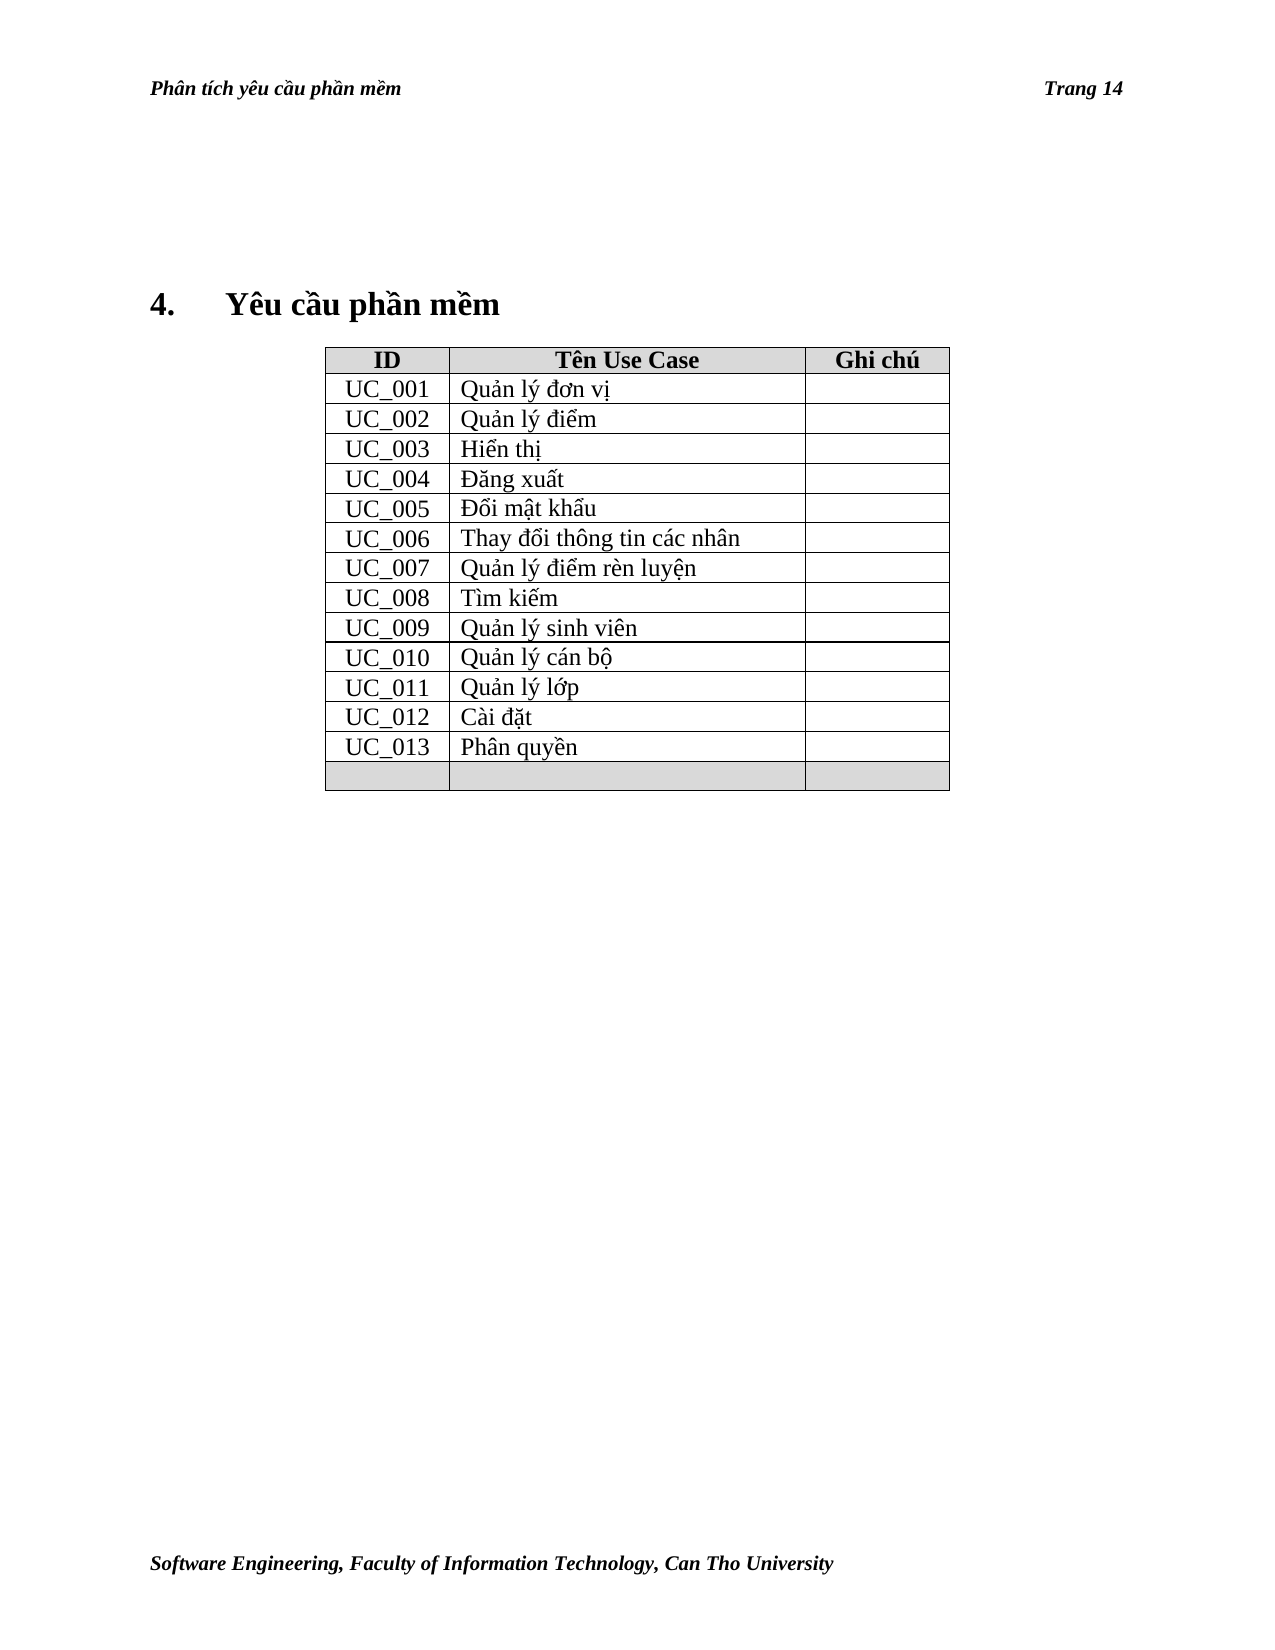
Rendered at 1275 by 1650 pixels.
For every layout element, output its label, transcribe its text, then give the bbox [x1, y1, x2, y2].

table_cell [450, 762, 805, 790]
table_cell UC_013 [326, 732, 449, 761]
table_cell [806, 434, 949, 463]
table_cell Quản lý lớp [450, 672, 805, 701]
table_cell Quản lý cán bộ [450, 643, 805, 671]
table_cell UC_012 [326, 702, 449, 731]
table_cell [806, 553, 949, 582]
table_cell [806, 374, 949, 403]
table_header ID [326, 348, 449, 373]
table_cell UC_001 [326, 374, 449, 403]
table_header Ghi chú [806, 348, 949, 373]
table_cell Thay đổi thông tin các nhân [450, 523, 805, 552]
table_cell UC_006 [326, 523, 449, 552]
table_cell [806, 762, 949, 790]
table_cell UC_003 [326, 434, 449, 463]
table_cell UC_008 [326, 583, 449, 612]
table_cell UC_004 [326, 464, 449, 492]
table_cell [806, 702, 949, 731]
table_cell [806, 404, 949, 433]
table_cell Quản lý sinh viên [450, 613, 805, 641]
table_cell UC_010 [326, 643, 449, 671]
table_cell Quản lý đơn vị [450, 374, 805, 403]
table_header Tên Use Case [450, 348, 805, 373]
table_cell UC_007 [326, 553, 449, 582]
subtitle Yêu cầu phần mềm [150, 284, 1125, 322]
table_cell [806, 494, 949, 522]
table_cell Hiển thị [450, 434, 805, 463]
table_cell [806, 643, 949, 671]
table_cell [806, 464, 949, 492]
table_cell Tìm kiếm [450, 583, 805, 612]
table_cell UC_009 [326, 613, 449, 641]
table_cell Phân quyền [450, 732, 805, 761]
table_cell UC_005 [326, 494, 449, 522]
table_cell [806, 732, 949, 761]
table_cell Cài đặt [450, 702, 805, 731]
table_cell [326, 762, 449, 790]
table_cell Đăng xuất [450, 464, 805, 492]
table_cell [806, 523, 949, 552]
table_cell [806, 613, 949, 641]
table_cell UC_011 [326, 672, 449, 701]
table_cell UC_002 [326, 404, 449, 433]
table_cell Đổi mật khẩu [450, 494, 805, 522]
table_cell [806, 672, 949, 701]
table_cell Quản lý điểm [450, 404, 805, 433]
table_cell [806, 583, 949, 612]
table_cell Quản lý điểm rèn luyện [450, 553, 805, 582]
